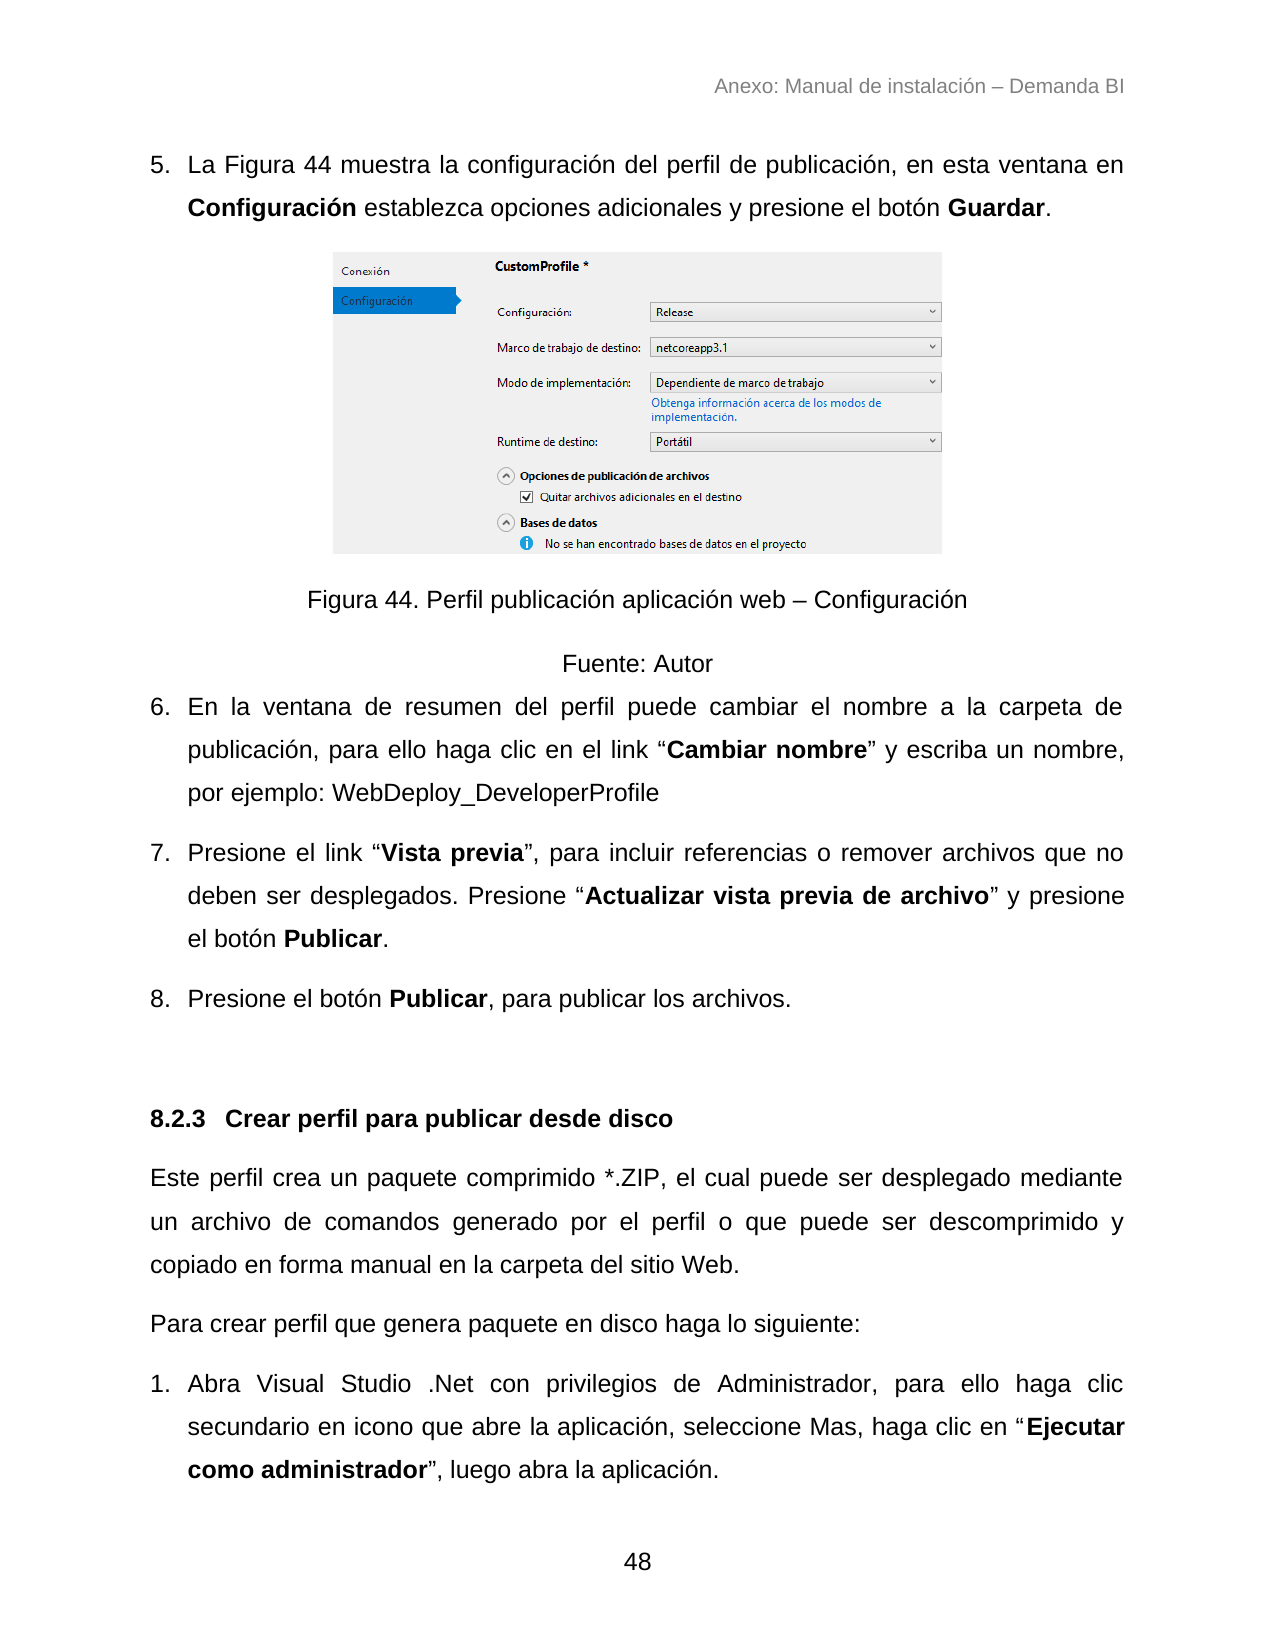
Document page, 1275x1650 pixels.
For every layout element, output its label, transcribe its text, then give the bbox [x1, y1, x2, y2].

list Presione el link “Vista previa”, para incluir referencias o remover archivos que no deben ser desplegados. Presione “Actualizar vista previa de archivo” y presione el botón Publicar. [150, 838, 1125, 953]
list Presione el botón Publicar, para publicar los archivos. [150, 984, 1125, 1013]
list En la ventana de resumen del perfil puede cambiar el nombre a la carpeta de publicación, para ello haga clic en el link “Cambiar nombre” y escriba un nombre, por ejemplo: WebDeploy_DeveloperProfile [150, 692, 1125, 807]
text Para crear perfil que genera paquete en disco haga lo siguiente: [150, 1309, 1125, 1338]
list Crear perfil para publicar desde disco [150, 1103, 1125, 1132]
list Abra Visual Studio .Net con privilegios de Administrador, para ello haga clic secundario en icono que abre la aplicación, seleccione Mas, haga clic en “Ejecutar como administrador”, luego abra la aplicación. [150, 1369, 1125, 1484]
text Este perfil crea un paquete comprimido *.ZIP, el cual puede ser desplegado mediante un archivo de comandos generado por el perfil o que puede ser descomprimido y copiado en forma manual en la carpeta del sitio Web. [150, 1163, 1125, 1278]
picture [332, 252, 943, 554]
list La Figura 44 muestra la configuración del perfil de publicación, en esta ventana en Configuración establezca opciones adicionales y presione el botón Guardar. [150, 150, 1125, 222]
text Fuente: Autor [150, 649, 1125, 677]
